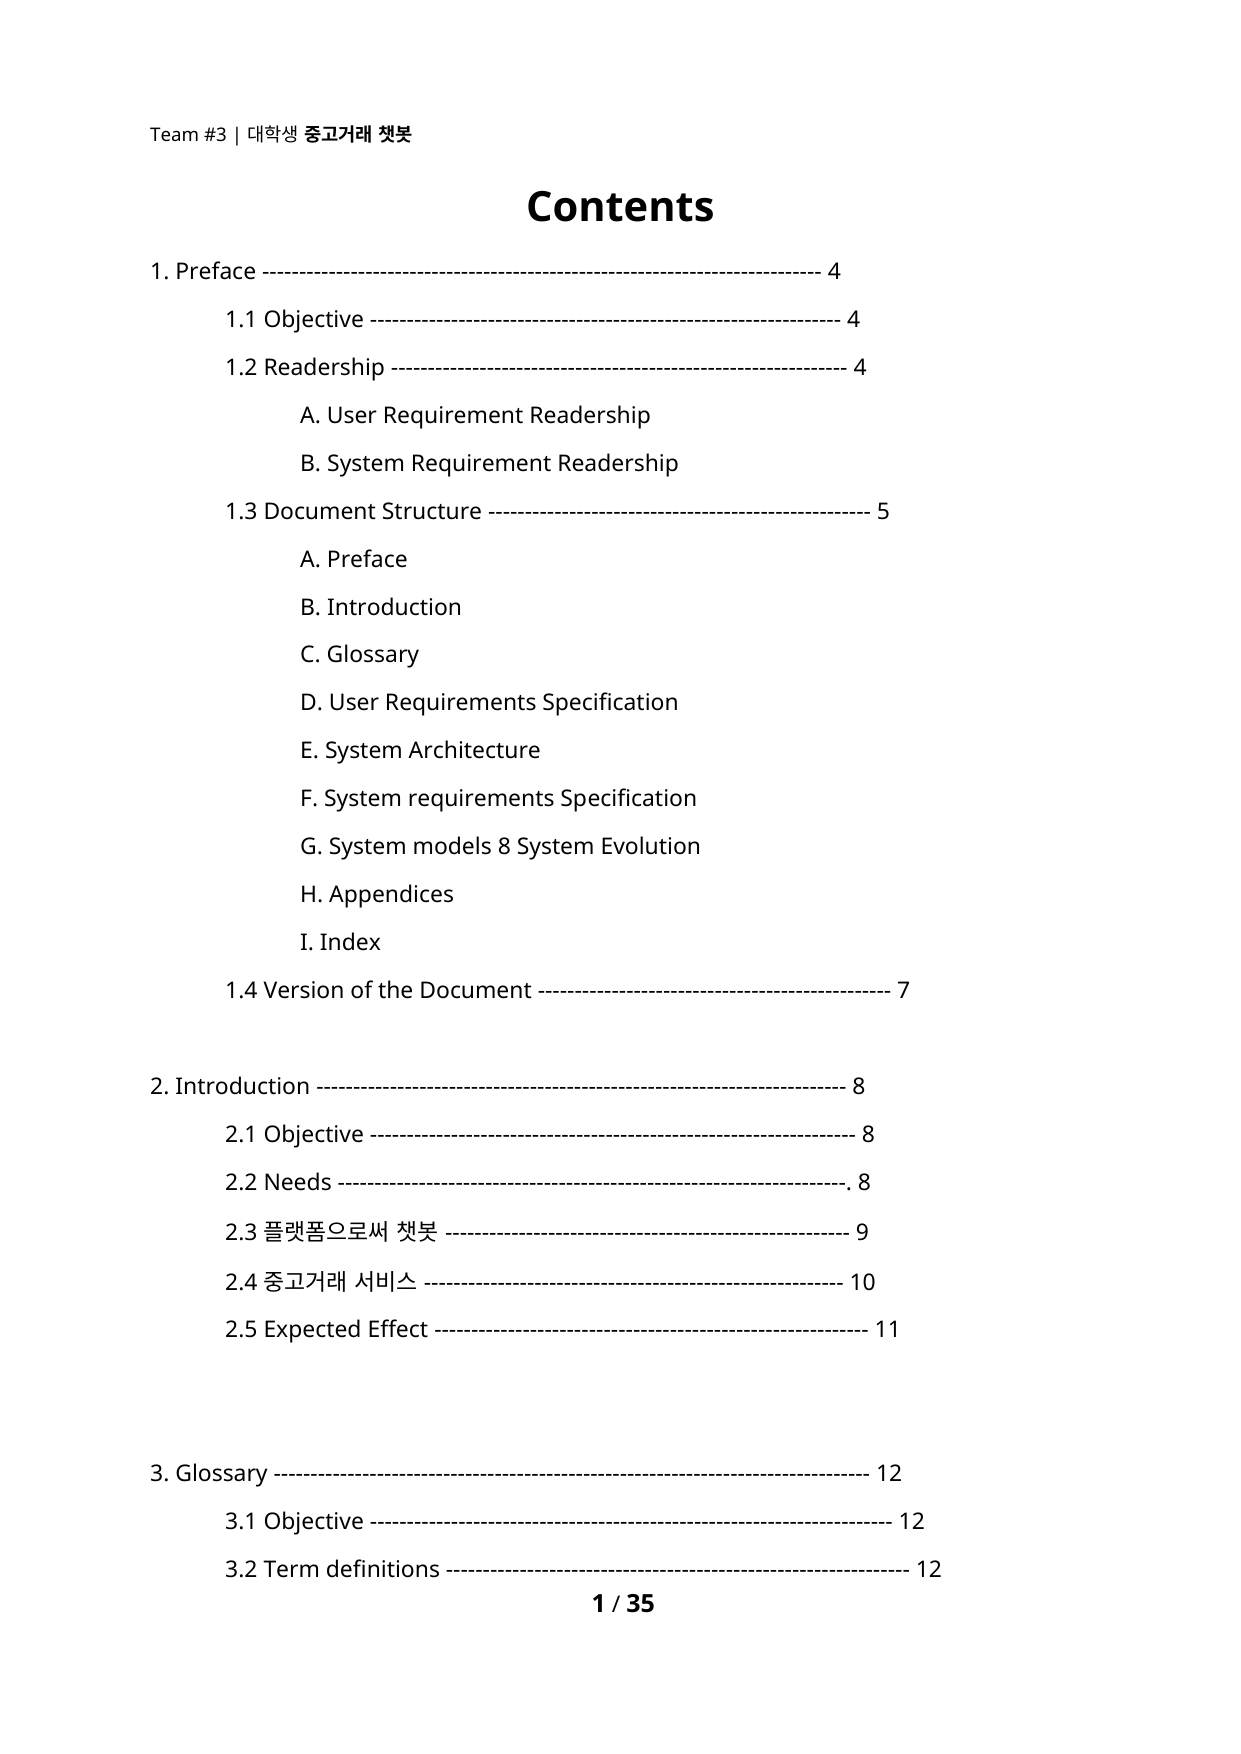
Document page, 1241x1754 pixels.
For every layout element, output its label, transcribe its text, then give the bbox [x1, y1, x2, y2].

text 2. Introduction ------------------------------------------------------------------------ 8 [150, 1070, 1090, 1101]
text A. User Requirement Readership [225, 399, 1090, 430]
text Contents [150, 177, 1090, 234]
text G. System models 8 System Evolution [225, 830, 1090, 861]
text 1.4 Version of the Document ------------------------------------------------ 7 [150, 974, 1090, 1005]
text D. User Requirements Specification [225, 686, 1090, 718]
text B. Introduction [225, 591, 1090, 622]
text 1.2 Readership -------------------------------------------------------------- 4 [150, 351, 1090, 382]
text 1.1 Objective ---------------------------------------------------------------- 4 [150, 303, 1090, 334]
text B. System Requirement Readership [225, 447, 1090, 478]
text E. System Architecture [225, 734, 1090, 766]
text C. Glossary [225, 638, 1090, 670]
text 1. Preface ---------------------------------------------------------------------------- 4 [150, 255, 1090, 286]
text 1.3 Document Structure ---------------------------------------------------- 5 [150, 495, 1090, 526]
text 2.5 Expected Effect ----------------------------------------------------------- 11 [225, 1313, 1090, 1345]
text F. System requirements Specification [225, 782, 1090, 813]
text 3.1 Objective ----------------------------------------------------------------------- 12 [150, 1505, 1090, 1536]
text H. Appendices [225, 878, 1090, 909]
text A. Preface [225, 543, 1090, 574]
text 3. Glossary --------------------------------------------------------------------------------- 12 [150, 1457, 1090, 1488]
text I. Index [225, 926, 1090, 957]
text 3.2 Term definitions --------------------------------------------------------------- 12 [225, 1553, 1090, 1584]
text 2.3 플랫폼으로써 챗봇 ------------------------------------------------------- 9 [150, 1213, 1090, 1247]
text 2.4 중고거래 서비스 --------------------------------------------------------- 10 [225, 1263, 1090, 1297]
text 2.1 Objective ------------------------------------------------------------------ 8 [150, 1118, 1090, 1149]
text 2.2 Needs ---------------------------------------------------------------------. 8 [150, 1166, 1090, 1197]
